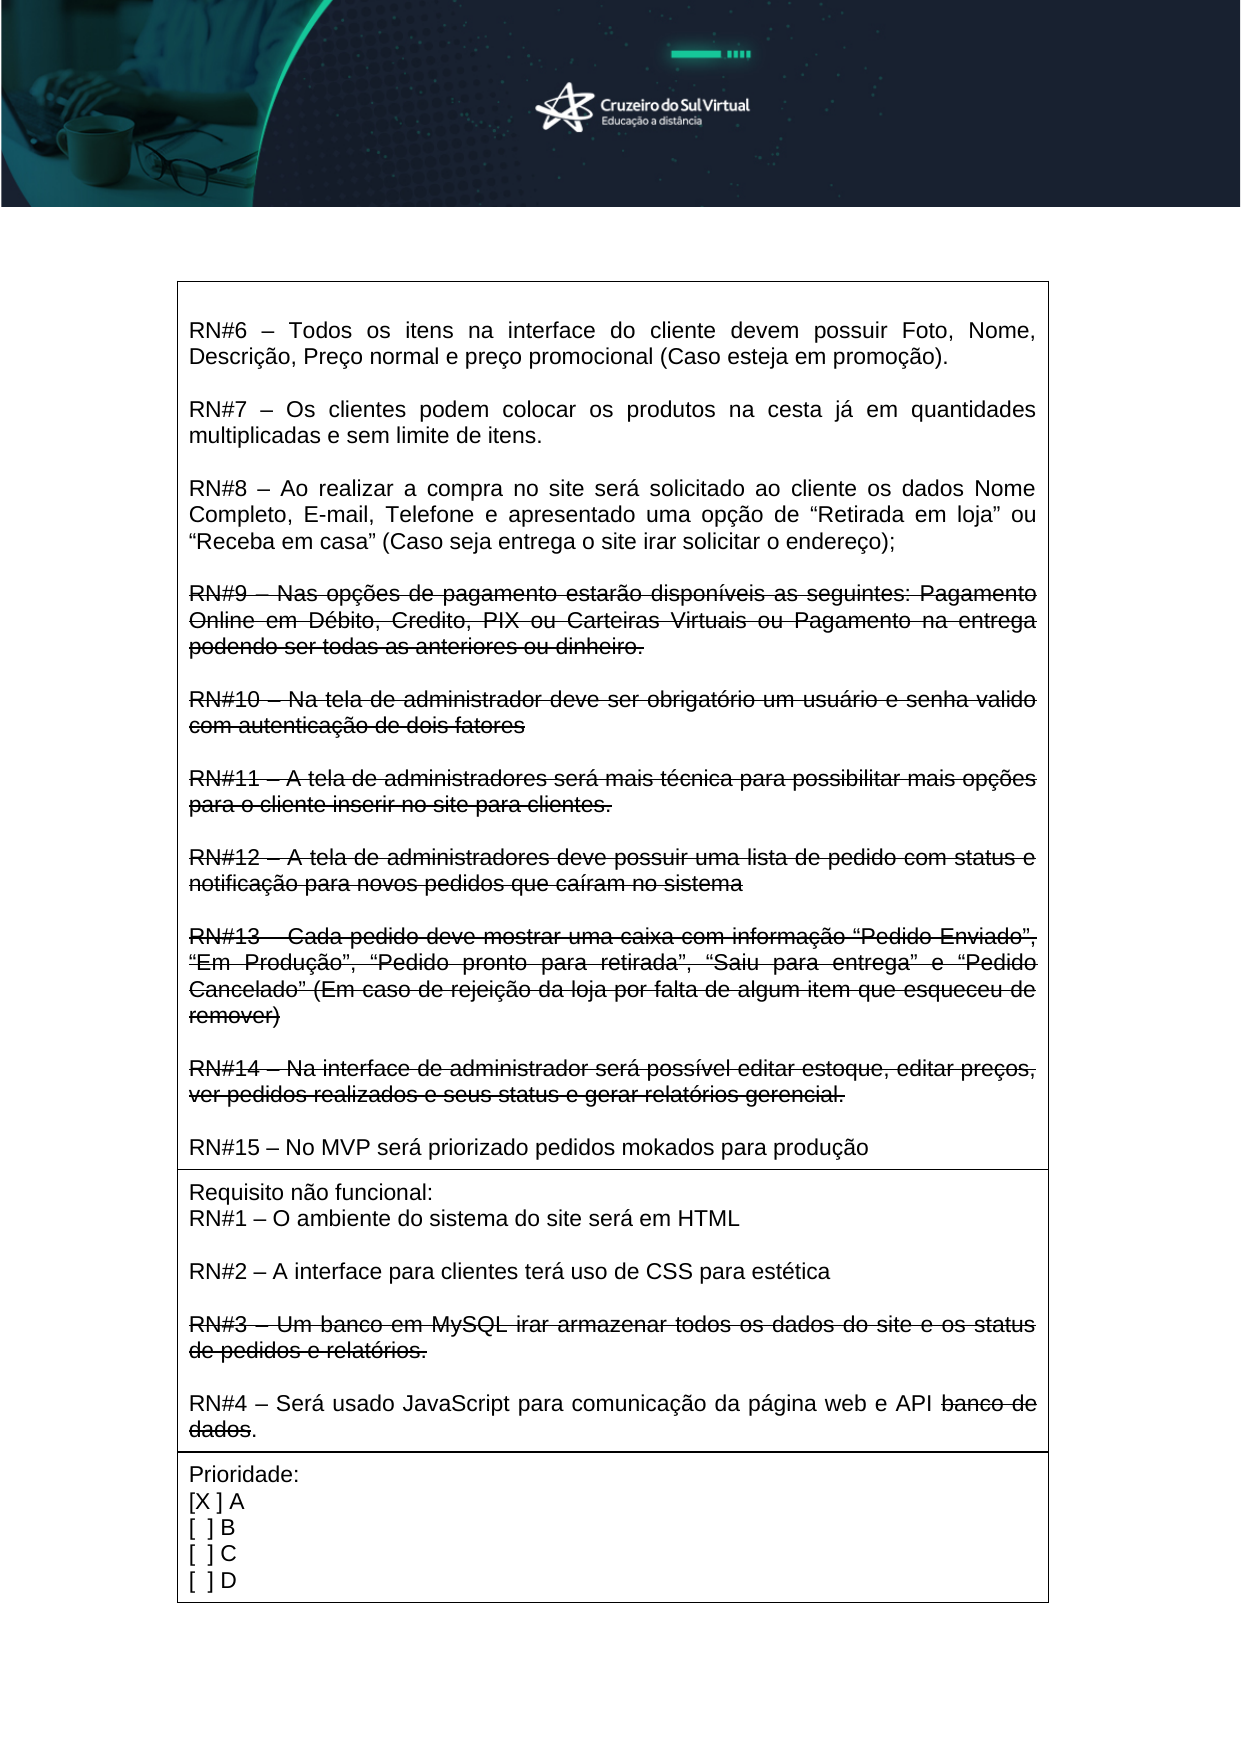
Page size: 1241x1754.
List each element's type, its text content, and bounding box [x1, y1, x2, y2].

picture [1, 0, 1241, 207]
table_cell Prioridade: [X ] A [ ] B [ ] C [ ] D [ ] E [178, 1453, 1048, 1602]
table_cell Requisito não funcional: RN#1 – O ambiente do sistema do site será em HTML RN#2 – A interface para clientes terá uso de CSS para estética RN#3 – Um banco em MySQL irar armazenar todos os dados do site e os status de pedidos e relatórios. RN#4 – Será usado JavaScript para comunicação da página web e API banco de dados. [178, 1170, 1048, 1451]
